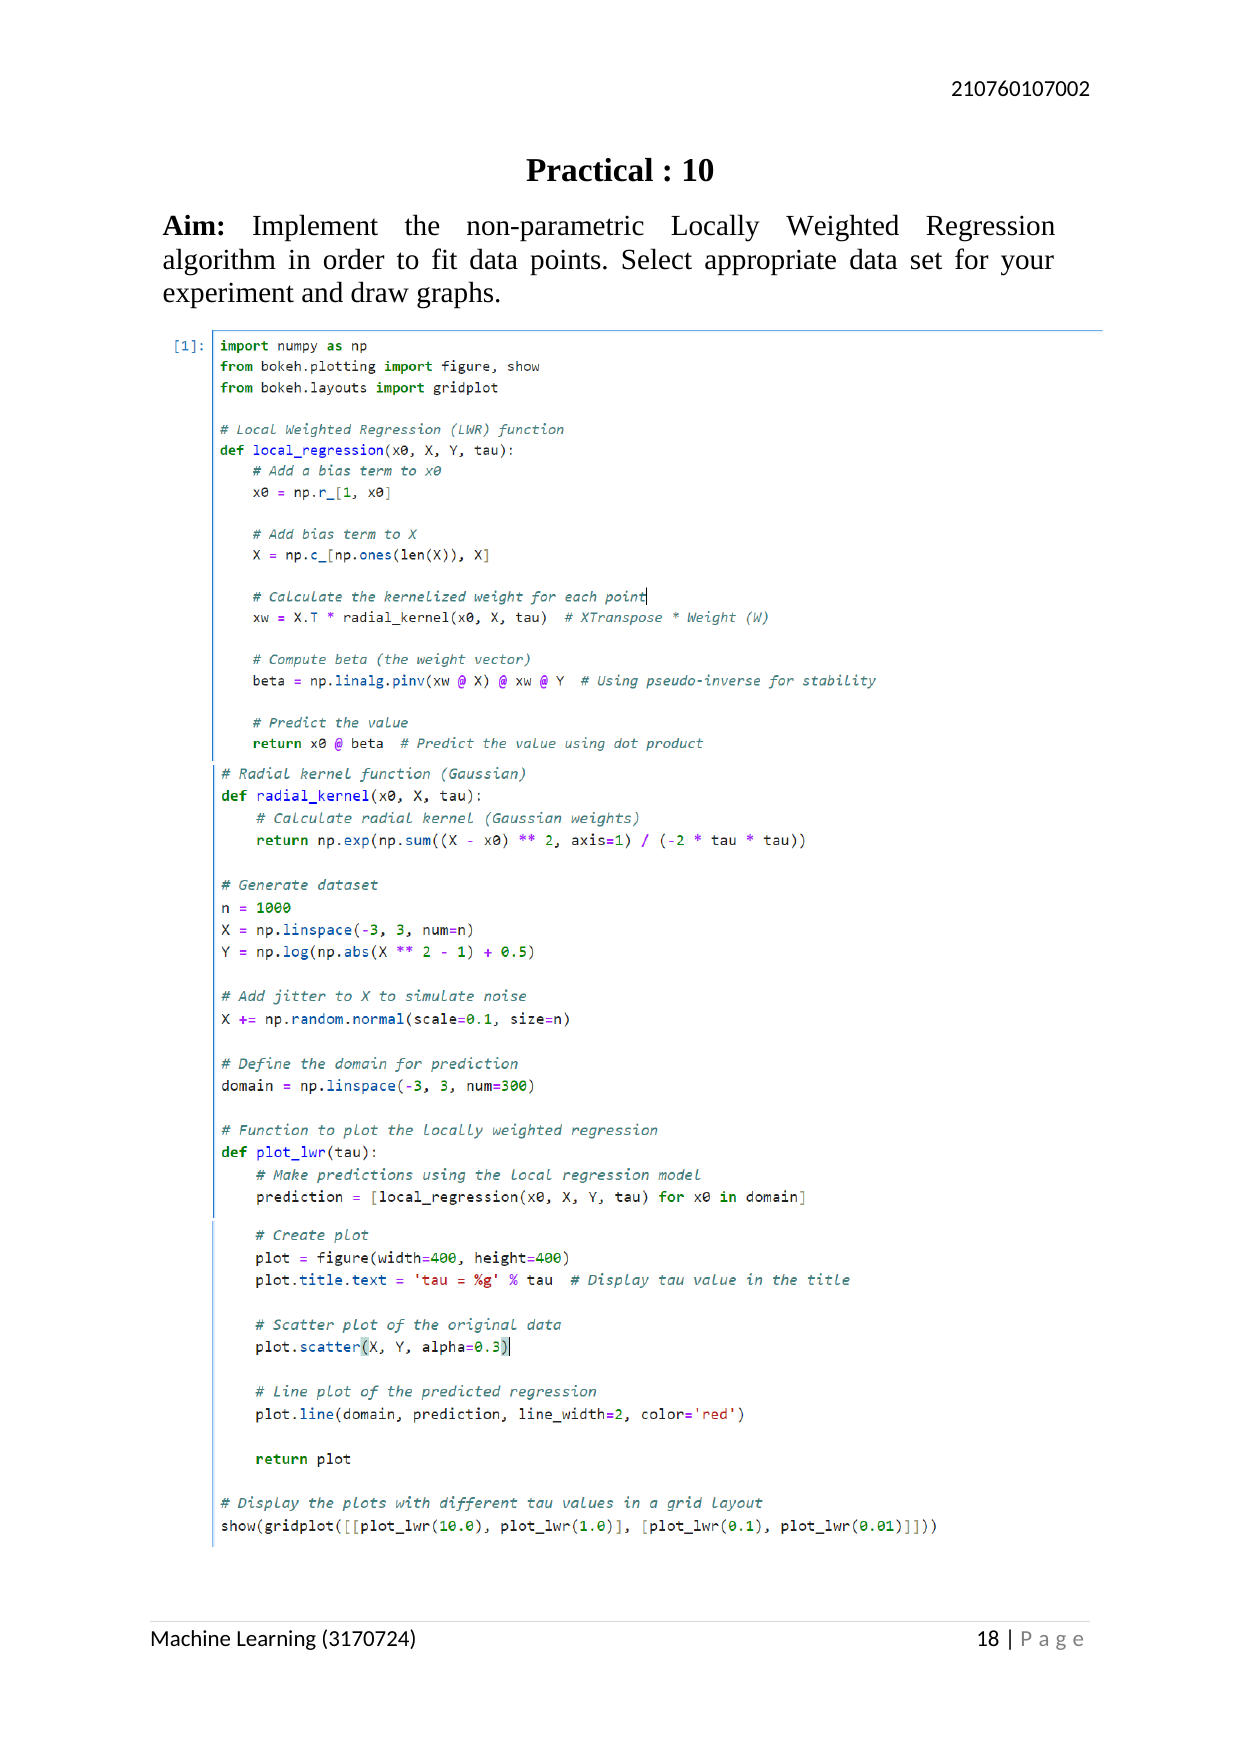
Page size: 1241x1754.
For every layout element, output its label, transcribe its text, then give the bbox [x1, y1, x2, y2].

picture [166, 1221, 1107, 1547]
text Practical : 10 [150, 150, 1090, 188]
picture [162, 325, 1103, 761]
subtitle Aim: Implement the non-parametric Locally Weighted Regression algorithm in order to fit data points. Select appropriate data set for your experiment and draw graphs. [162, 208, 1055, 309]
picture [158, 765, 1099, 1218]
